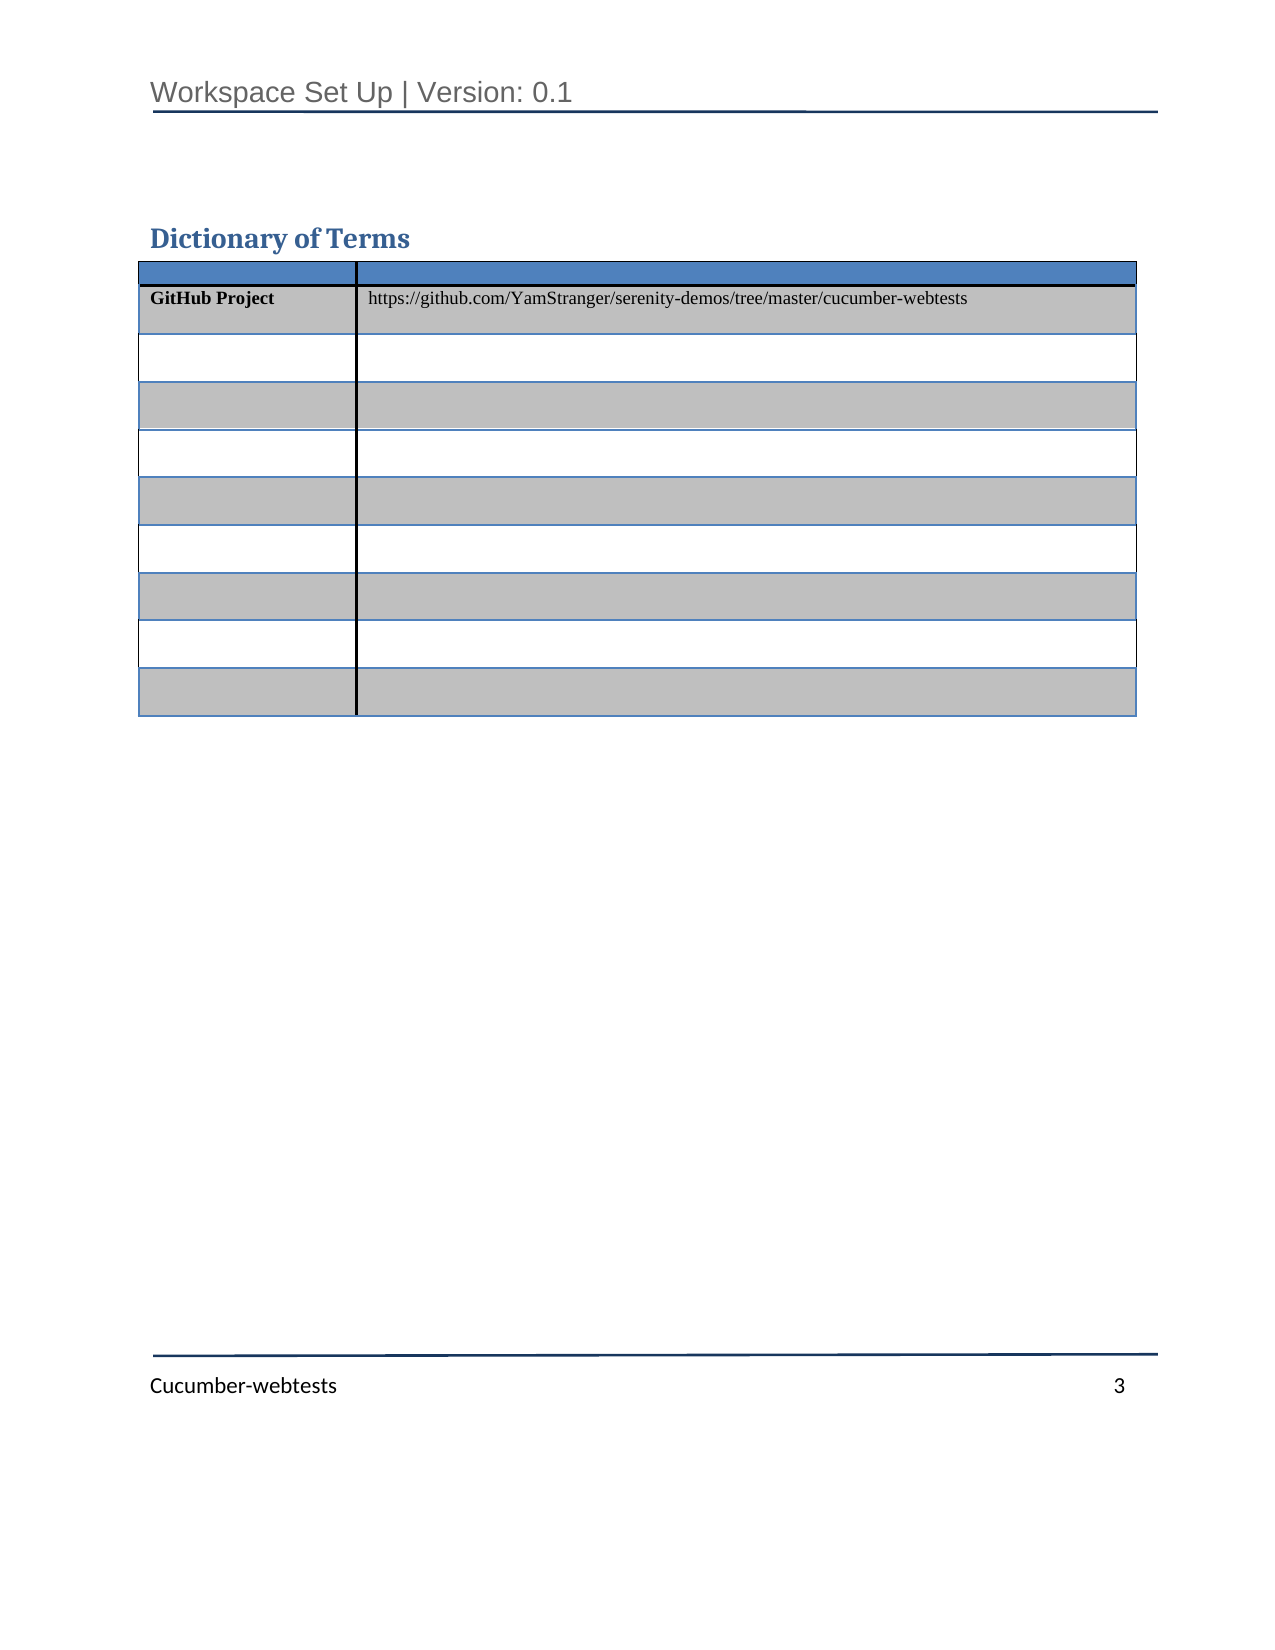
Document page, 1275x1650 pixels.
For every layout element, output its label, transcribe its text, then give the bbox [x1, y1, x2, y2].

table_cell [358, 335, 1136, 381]
table_cell [358, 621, 1136, 667]
table_cell [358, 478, 1135, 524]
table_cell [358, 526, 1136, 572]
table_cell [139, 621, 355, 667]
table_header [358, 262, 1136, 284]
table_cell [139, 431, 355, 476]
table_cell [358, 669, 1135, 715]
table_cell [139, 335, 355, 381]
table_cell https://github.com/YamStranger/serenity-demos/tree/master/cucumber-webtests [358, 287, 1135, 333]
table_cell GitHub Project [140, 287, 355, 333]
subtitle Dictionary of Terms [150, 223, 1125, 256]
table_cell [140, 669, 355, 715]
table_cell [358, 431, 1136, 476]
table_cell [140, 383, 355, 428]
table_cell [139, 526, 355, 572]
table_cell [358, 574, 1135, 619]
table_cell [358, 383, 1135, 428]
table_cell [140, 478, 355, 524]
table_cell [140, 574, 355, 619]
table_header [139, 262, 355, 284]
